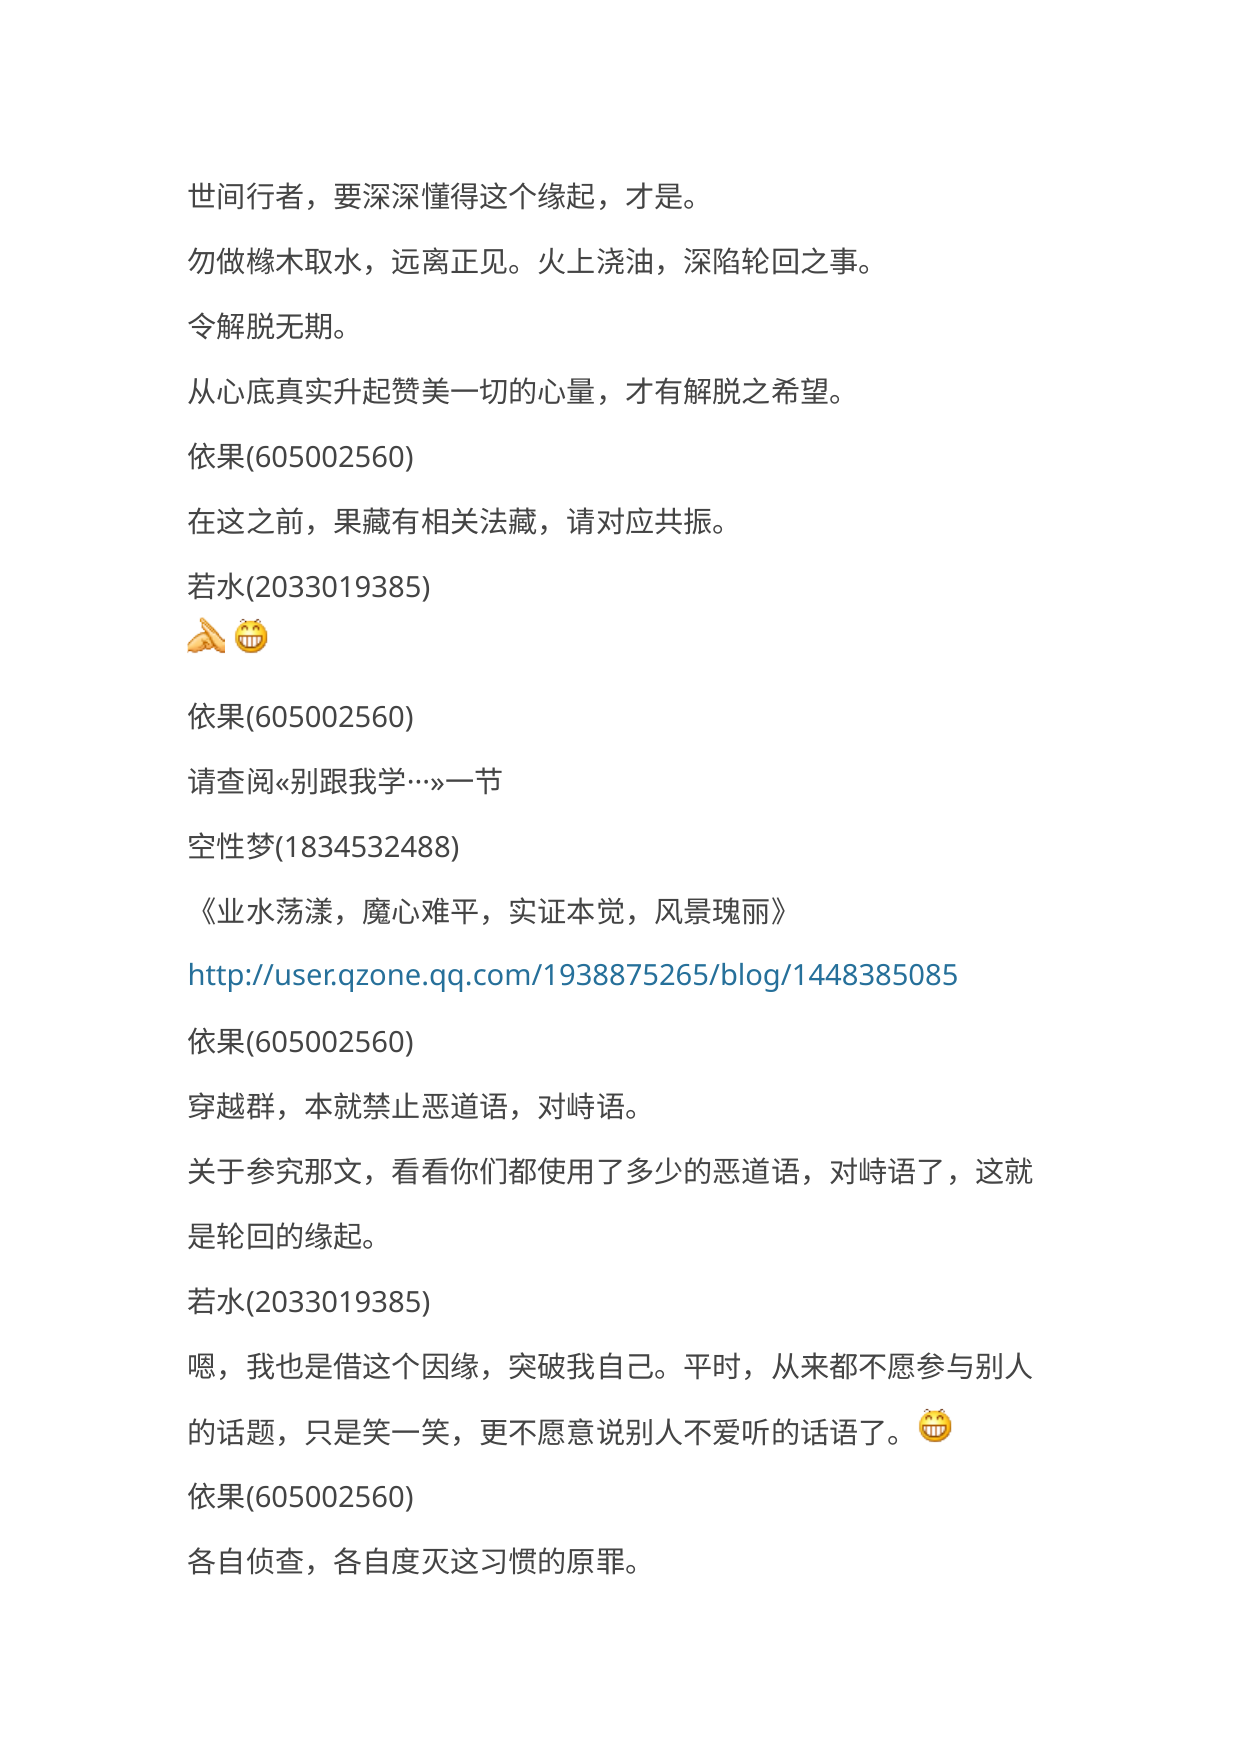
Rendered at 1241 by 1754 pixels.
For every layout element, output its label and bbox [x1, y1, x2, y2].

text [187, 162, 1053, 1592]
picture [916, 1406, 955, 1444]
picture [187, 617, 226, 655]
picture [232, 617, 270, 655]
